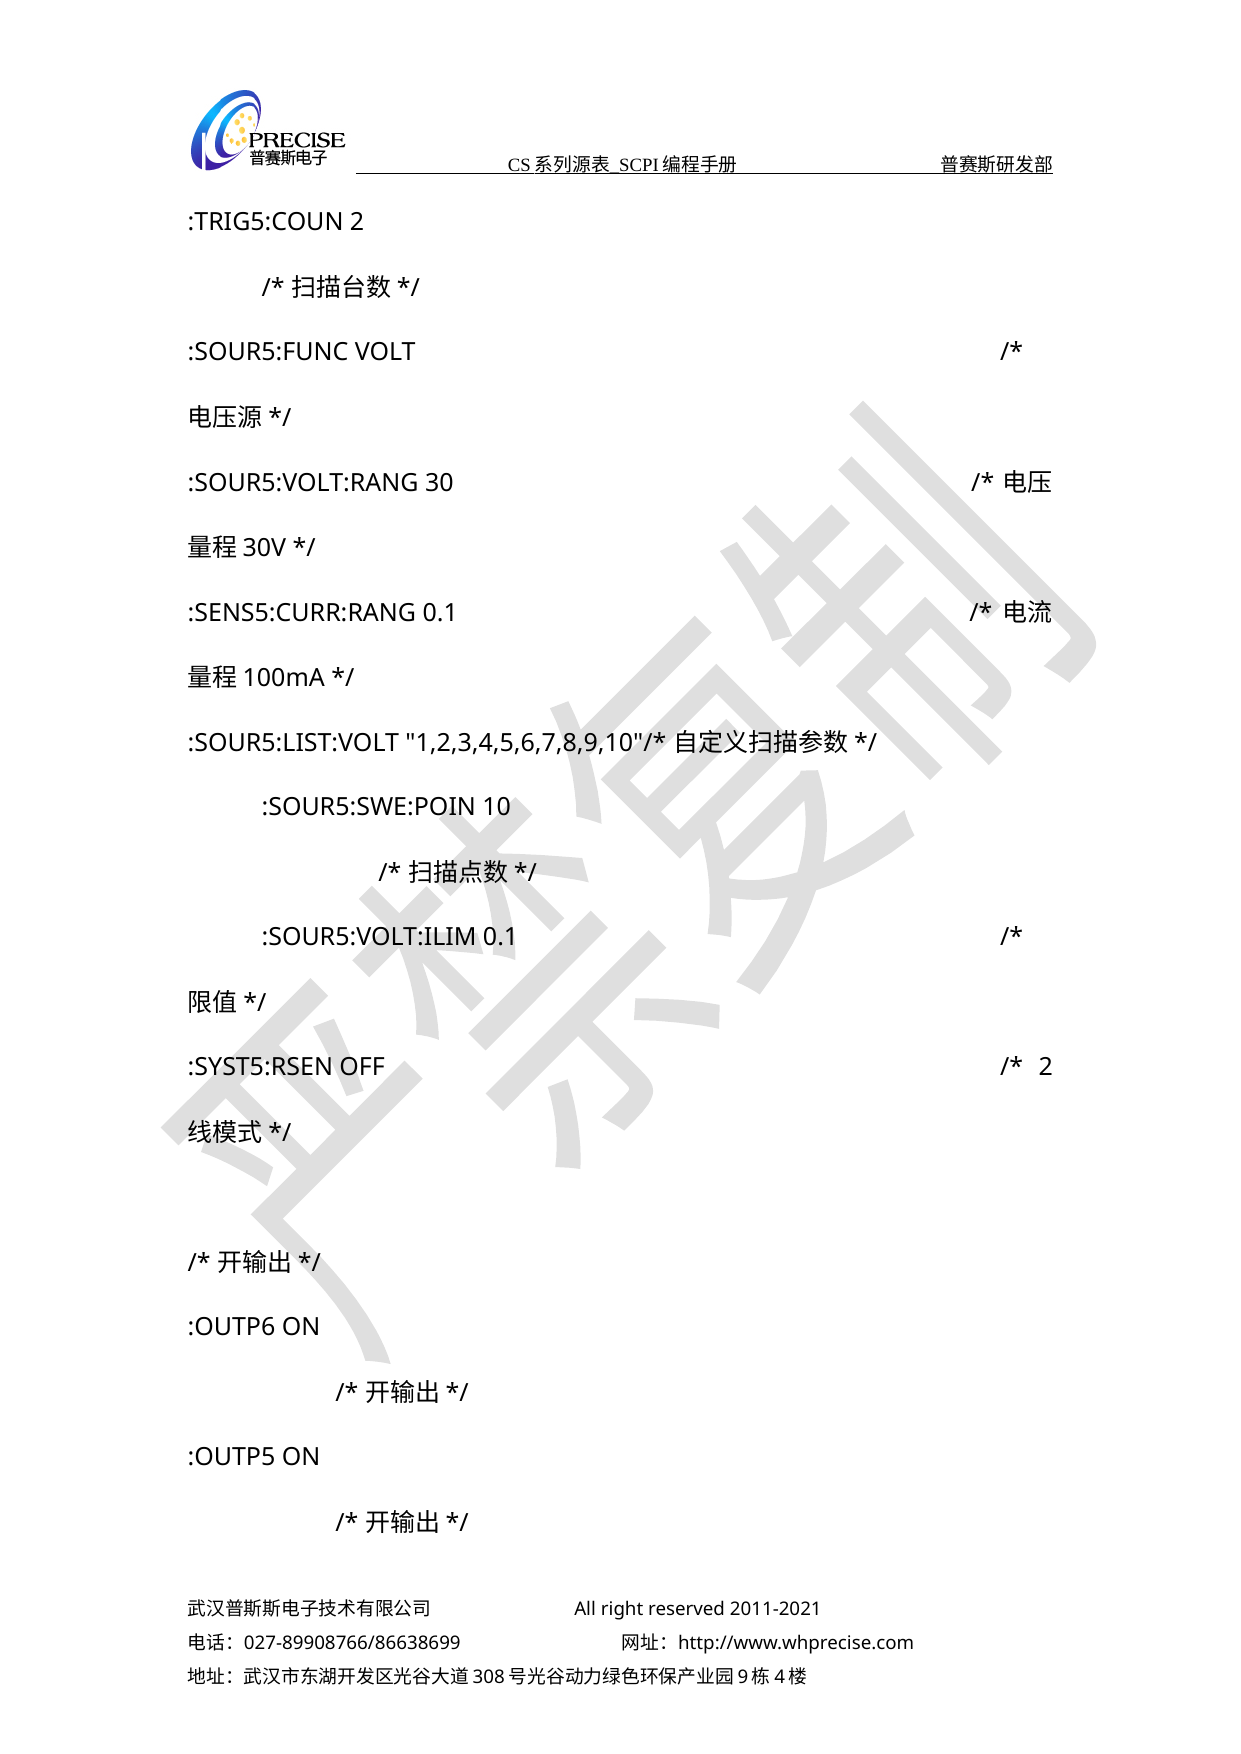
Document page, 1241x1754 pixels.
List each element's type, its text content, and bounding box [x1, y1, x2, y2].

text :SENS5:CURR:RANG 0.1 /* 电流量程100mA */ [187, 578, 1053, 708]
picture [187, 88, 356, 172]
text :SOUR5:FUNC VOLT /* 电压源 */ [187, 318, 1053, 448]
text :OUTP6 ON /* 开输出 */ [187, 1293, 1053, 1423]
text :SOUR5:VOLT:RANG 30 /* 电压量程30V */ [187, 448, 1053, 578]
text :SYST5:RSEN OFF /* 2线模式 */ [187, 1033, 1053, 1163]
text :SOUR5:LIST:VOLT "1,2,3,4,5,6,7,8,9,10"/* 自定义扫描参数 */ [187, 708, 1053, 773]
text :SOUR5:SWE:POIN 10 /* 扫描点数 */ [187, 773, 1053, 903]
text :SOUR5:VOLT:ILIM 0.1 /* 限值 */ [187, 903, 1053, 1033]
text :TRIG5:COUN 2 /* 扫描台数 */ [187, 188, 1053, 318]
text /* 开输出 */ [187, 1228, 1053, 1293]
text :OUTP5 ON /* 开输出 */ [187, 1423, 1053, 1553]
